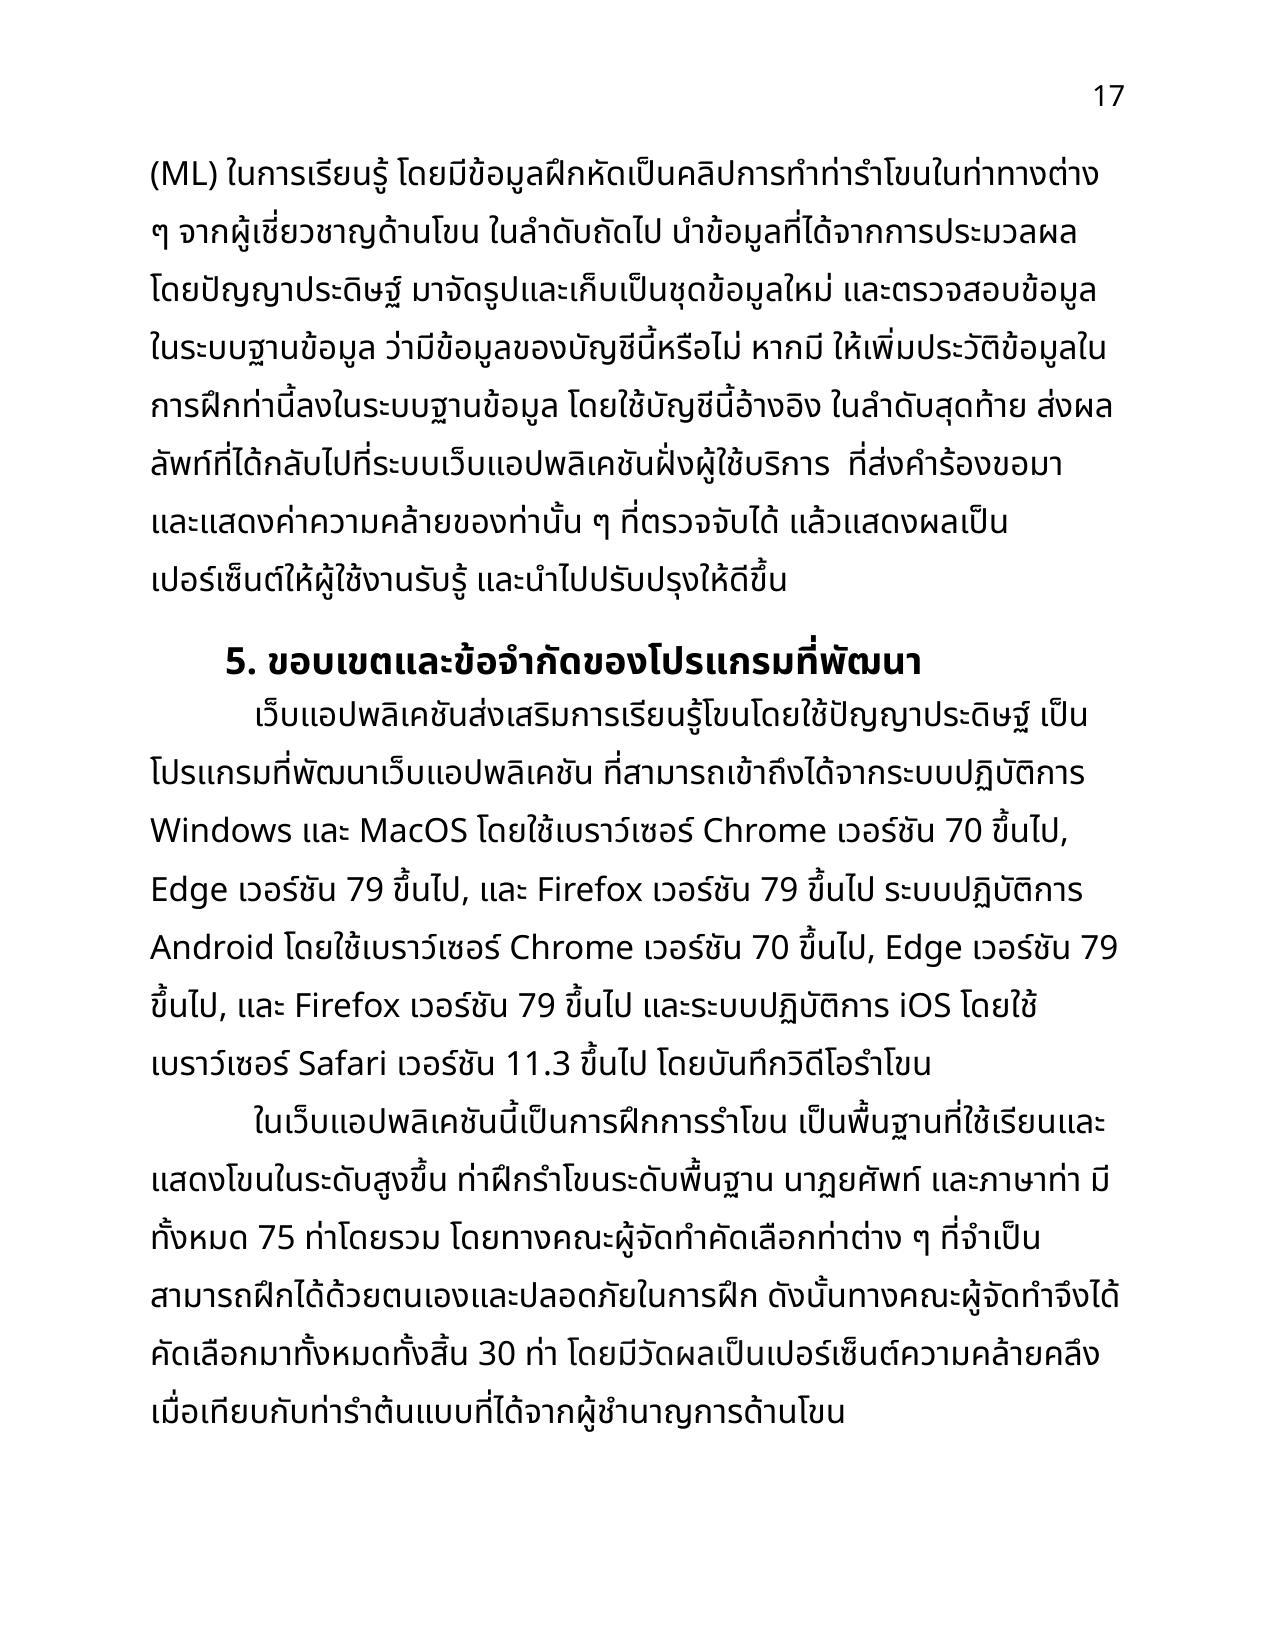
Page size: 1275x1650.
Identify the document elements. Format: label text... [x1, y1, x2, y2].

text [150, 150, 1125, 606]
text เว็บแอปพลิเคชันส่งเสริมการเรียนรู้โขนโดยใช้ปัญญาประดิษฐ์ เป็นโปรแกรมที่พัฒนาเว็บแอปพลิเคชัน ที่สามารถเข้าถึงได้จากระบบปฏิบัติการ Windows และ MacOS โดยใช้เบราว์เซอร์ Chrome เวอร์ชัน 70 ขึ้นไป, Edge เวอร์ชัน 79 ขึ้นไป, และ Firefox เวอร์ชัน 79 ขึ้นไป ระบบปฏิบัติการ Android โดยใช้เบราว์เซอร์ Chrome เวอร์ชัน 70 ขึ้นไป, Edge เวอร์ชัน 79 ขึ้นไป, และ Firefox เวอร์ชัน 79 ขึ้นไป และระบบปฏิบัติการ iOS โดยใช้เบราว์เซอร์ Safari เวอร์ชัน 11.3 ขึ้นไป โดยบันทึกวิดีโอรำโขน [150, 691, 1125, 1090]
text ในเว็บแอปพลิเคชันนี้เป็นการฝึกการรำโขน เป็นพื้นฐานที่ใช้เรียนและแสดงโขนในระดับสูงขึ้น ท่าฝึกรำโขนระดับพื้นฐาน นาฏยศัพท์ และภาษาท่า มีทั้งหมด 75 ท่าโดยรวม โดยทางคณะผู้จัดทำคัดเลือกท่าต่าง ๆ ที่จำเป็น สามารถฝึกได้ด้วยตนเองและปลอดภัยในการฝึก ดังนั้นทางคณะผู้จัดทำจึงได้คัดเลือกมาทั้งหมดทั้งสิ้น 30 ท่า โดยมีวัดผลเป็นเปอร์เซ็นต์ความคล้ายคลึงเมื่อเทียบกับท่ารำต้นแบบที่ได้จากผู้ชำนาญการด้านโขน [150, 1098, 1125, 1438]
text 5. ขอบเขตและข้อจำกัดของโปรแกรมที่พัฒนา [150, 634, 1125, 691]
